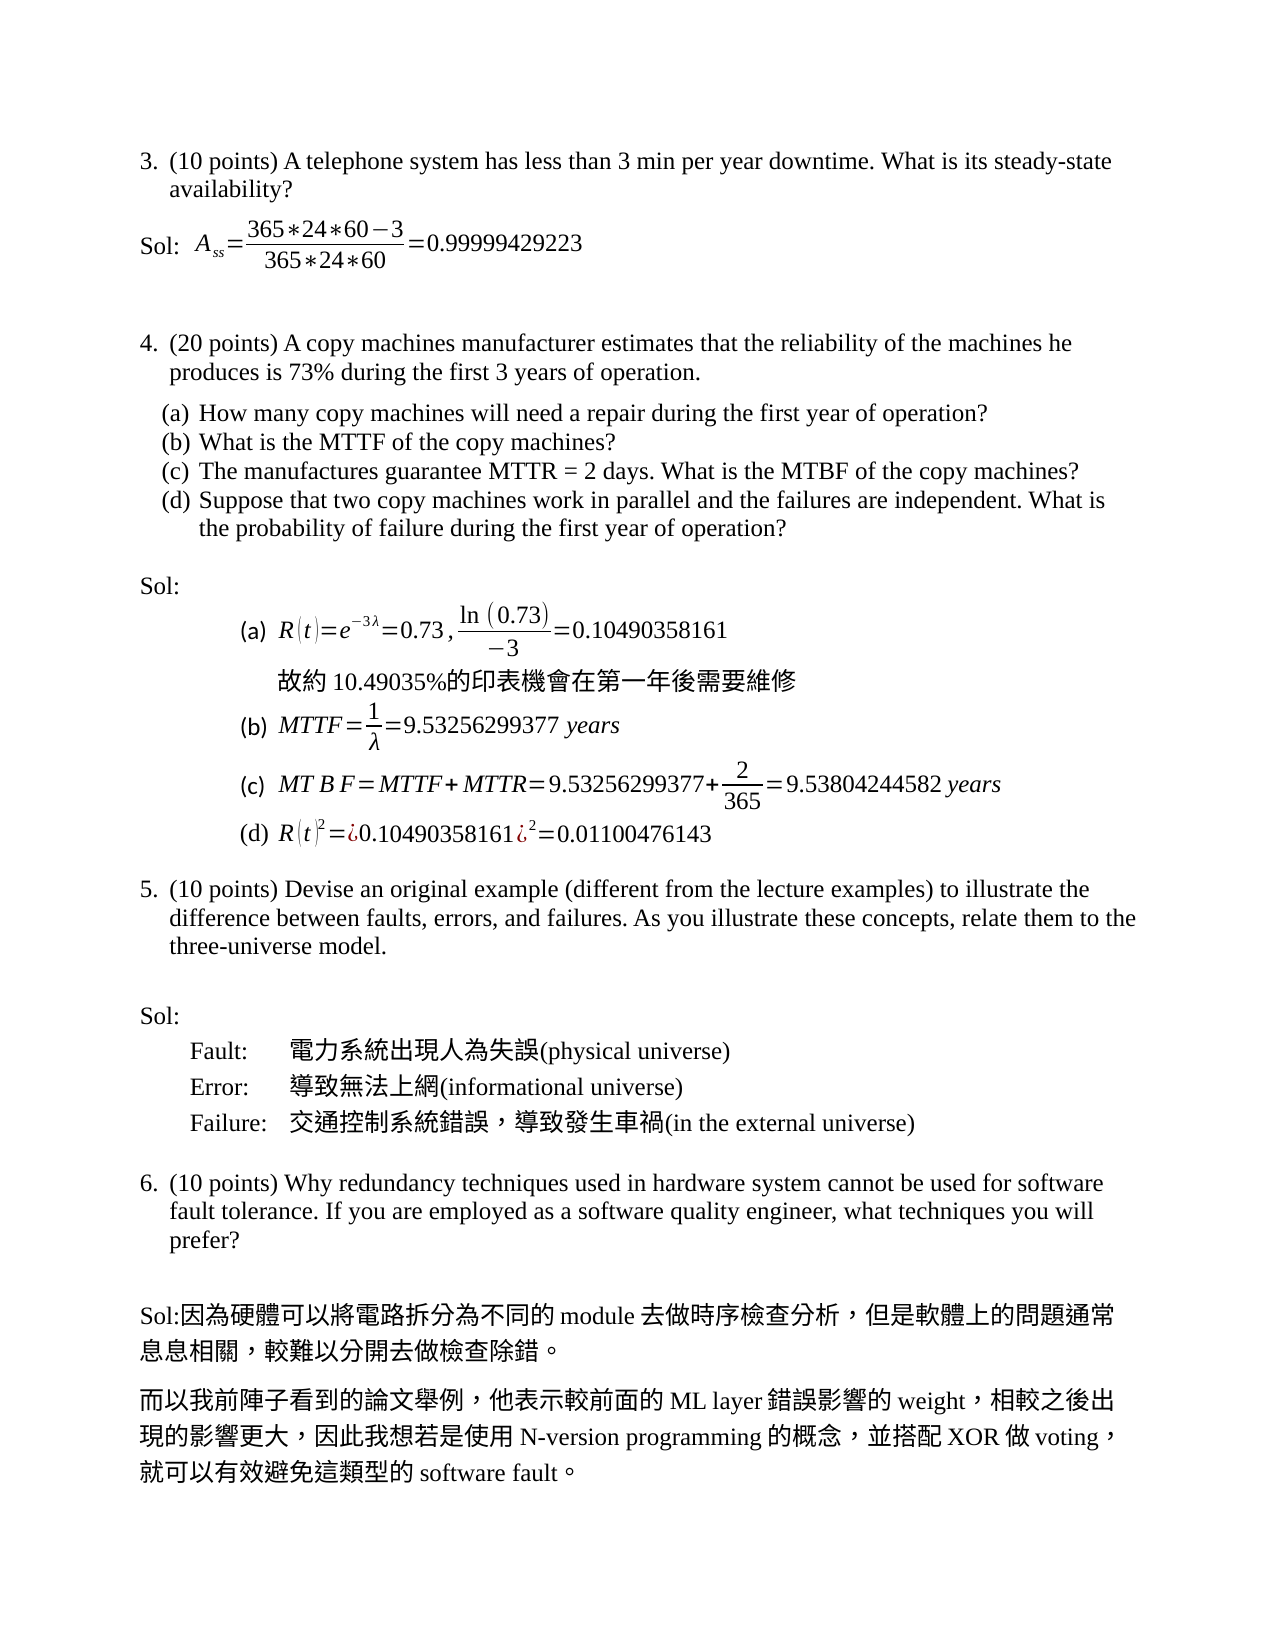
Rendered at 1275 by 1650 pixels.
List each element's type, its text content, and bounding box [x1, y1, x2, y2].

list (10 points) Devise an original example (different from the lecture examples) to illustrate the difference between faults, errors, and failures. As you illustrate these concepts, relate them to the three-universe model. [139, 874, 1138, 989]
list Suppose that two copy machines work in parallel and the failures are independent. What is the probability of failure during the first year of operation? [161, 485, 1138, 542]
text Sol:因為硬體可以將電路拆分為不同的module去做時序檢查分析，但是軟體上的問題通常息息相關，較難以分開去做檢查除錯。 [139, 1295, 1138, 1368]
list 0. [239, 815, 1138, 849]
text Sol: [139, 216, 1138, 275]
list (10 points) Why redundancy techniques used in hardware system cannot be used for software fault tolerance. If you are employed as a software quality engineer, what techniques you will prefer? [139, 1168, 1138, 1283]
list (10 points) A telephone system has less than 3 min per year downtime. What is its steady-state availability? [139, 146, 1138, 203]
list What is the MTTF of the copy machines? [161, 427, 1138, 456]
list How many copy machines will need a repair during the first year of operation? [161, 398, 1142, 427]
text 而以我前陣子看到的論文舉例，他表示較前面的ML layer錯誤影響的weight，相較之後出現的影響更大，因此我想若是使用N-version programming的概念，並搭配XOR做voting，就可以有效避免這類型的software fault。 [139, 1380, 1138, 1489]
text Sol: [139, 571, 1138, 600]
list The manufactures guarantee MTTR = 2 days. What is the MTBF of the copy machines? [161, 456, 1138, 485]
list (20 points) A copy machines manufacturer estimates that the reliability of the machines he produces is 73% during the first 3 years of operation. [139, 328, 1138, 386]
text Fault: 電力系統出現人為失誤(physical universe) Error: 導致無法上網(informational universe) Failure: 交通控制系統錯誤，導致發生車禍(in the external universe) [189, 1030, 1138, 1139]
list 故約10.49035%的印表機會在第一年後需要維修 [277, 661, 1138, 697]
text Sol: [139, 1001, 1138, 1030]
